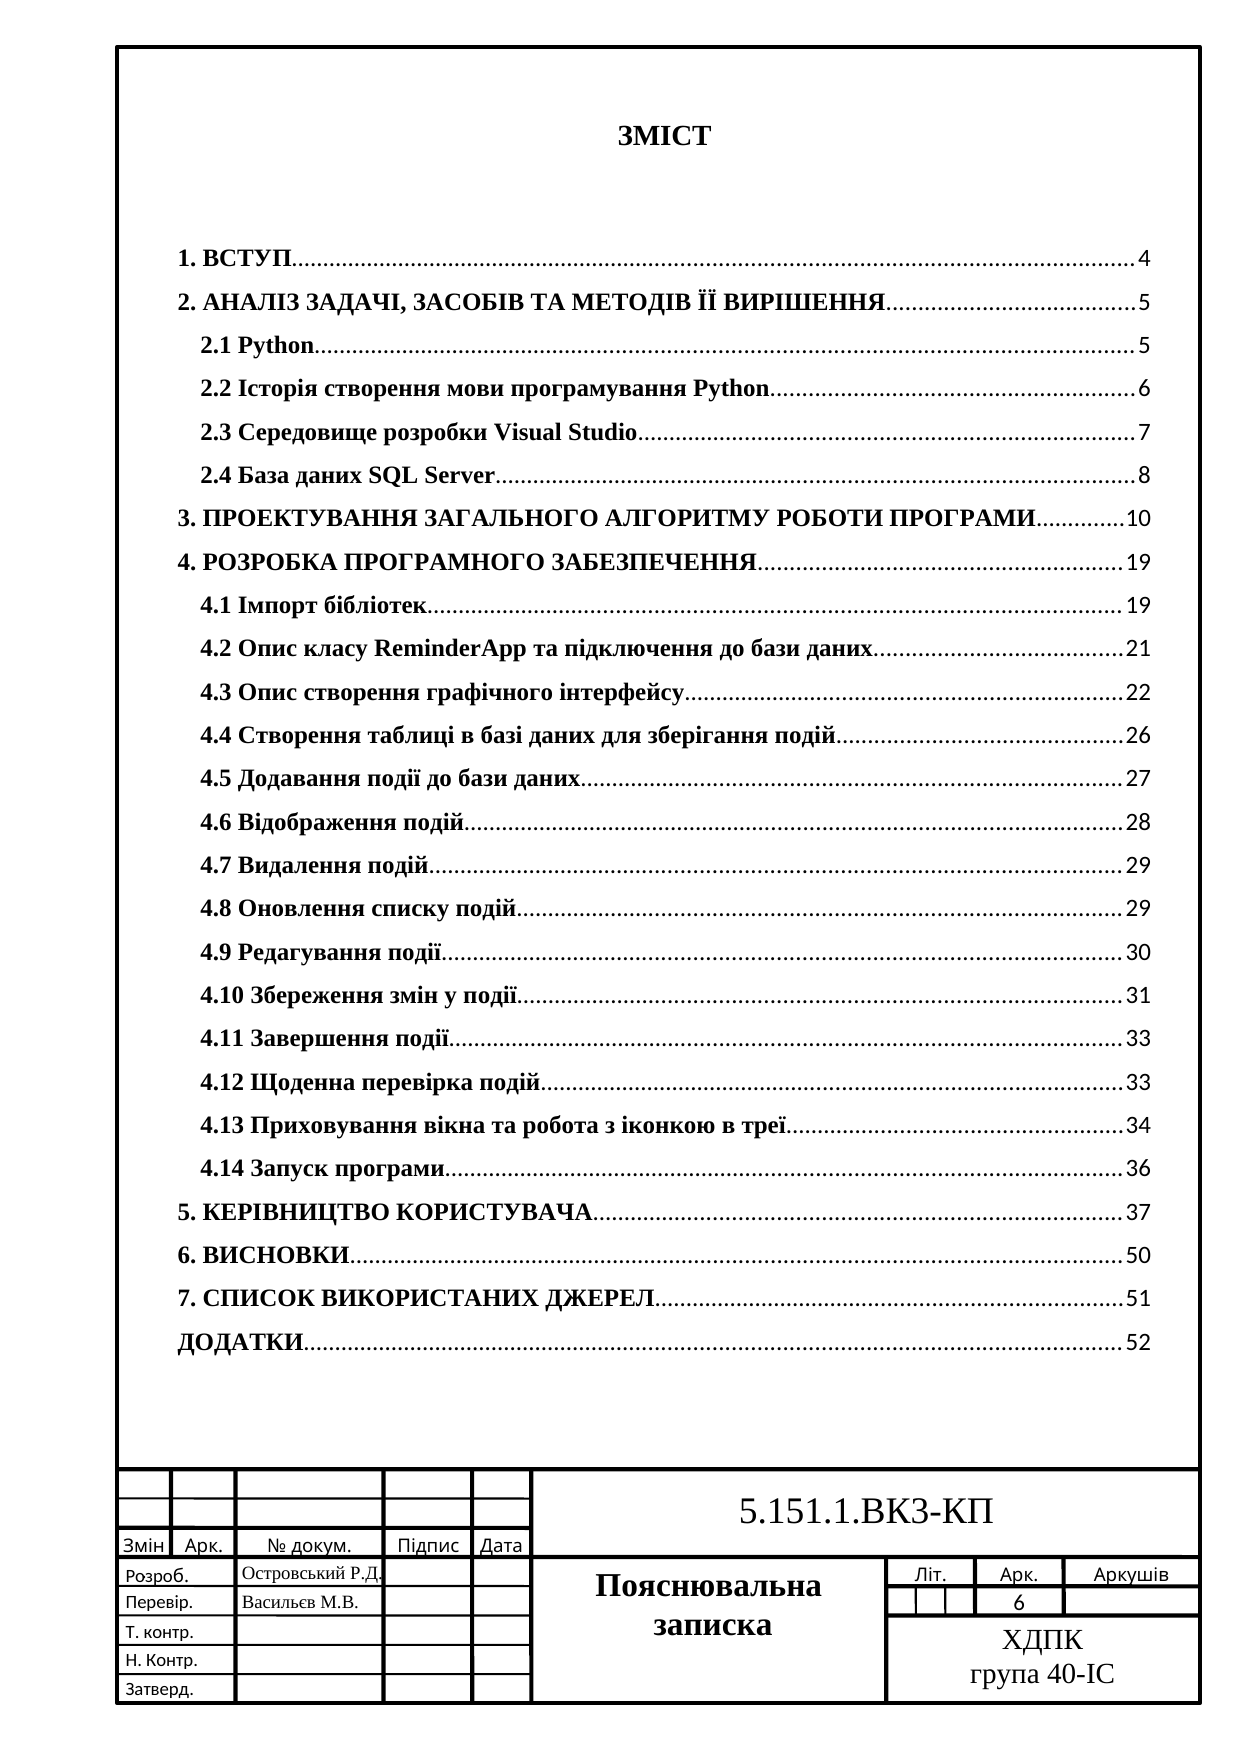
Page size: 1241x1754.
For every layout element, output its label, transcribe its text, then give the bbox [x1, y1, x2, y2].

text ЗМІСТ [177, 118, 1152, 152]
